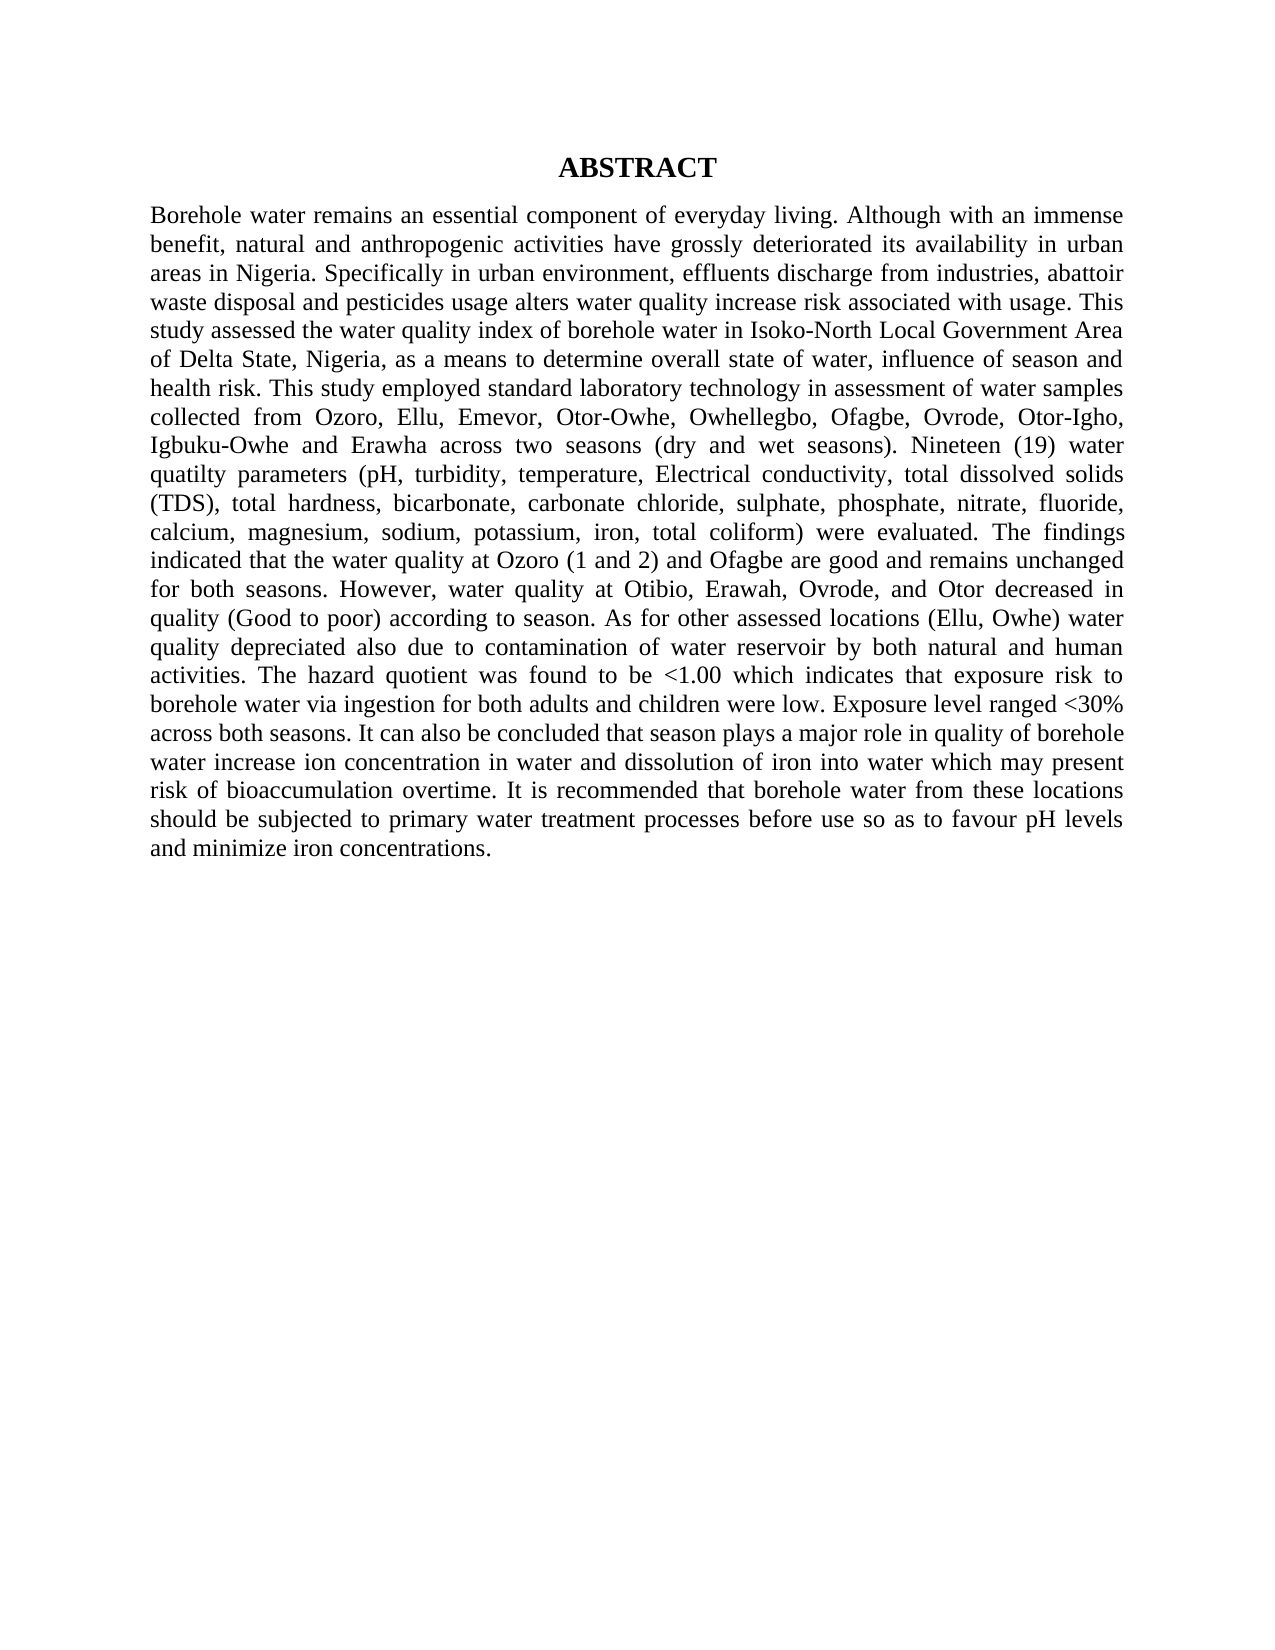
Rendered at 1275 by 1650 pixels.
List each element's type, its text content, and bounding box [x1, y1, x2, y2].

text Borehole water remains an essential component of everyday living. Although with an immense benefit, natural and anthropogenic activities have grossly deteriorated its availability in urban areas in Nigeria. Specifically in urban environment, effluents discharge from industries, abattoir waste disposal and pesticides usage alters water quality increase risk associated with usage. This study assessed the water quality index of borehole water in Isoko-North Local Government Area of Delta State, Nigeria, as a means to determine overall state of water, influence of season and health risk. This study employed standard laboratory technology in assessment of water samples collected from Ozoro, Ellu, Emevor, Otor-Owhe, Owhellegbo, Ofagbe, Ovrode, Otor-Igho, Igbuku-Owhe and Erawha across two seasons (dry and wet seasons). Nineteen (19) water quatilty parameters (pH, turbidity, temperature, Electrical conductivity, total dissolved solids (TDS), total hardness, bicarbonate, carbonate chloride, sulphate, phosphate, nitrate, fluoride, calcium, magnesium, sodium, potassium, iron, total coliform) were evaluated. The findings indicated that the water quality at Ozoro (1 and 2) and Ofagbe are good and remains unchanged for both seasons. However, water quality at Otibio, Erawah, Ovrode, and Otor decreased in quality (Good to poor) according to season. As for other assessed locations (Ellu, Owhe) water quality depreciated also due to contamination of water reservoir by both natural and human activities. The hazard quotient was found to be <1.00 which indicates that exposure risk to borehole water via ingestion for both adults and children were low. Exposure level ranged <30% across both seasons. It can also be concluded that season plays a major role in quality of borehole water increase ion concentration in water and dissolution of iron into water which may present risk of bioaccumulation overtime. It is recommended that borehole water from these locations should be subjected to primary water treatment processes before use so as to favour pH levels and minimize iron concentrations. [150, 200, 1125, 862]
text ABSTRACT [150, 150, 1125, 183]
